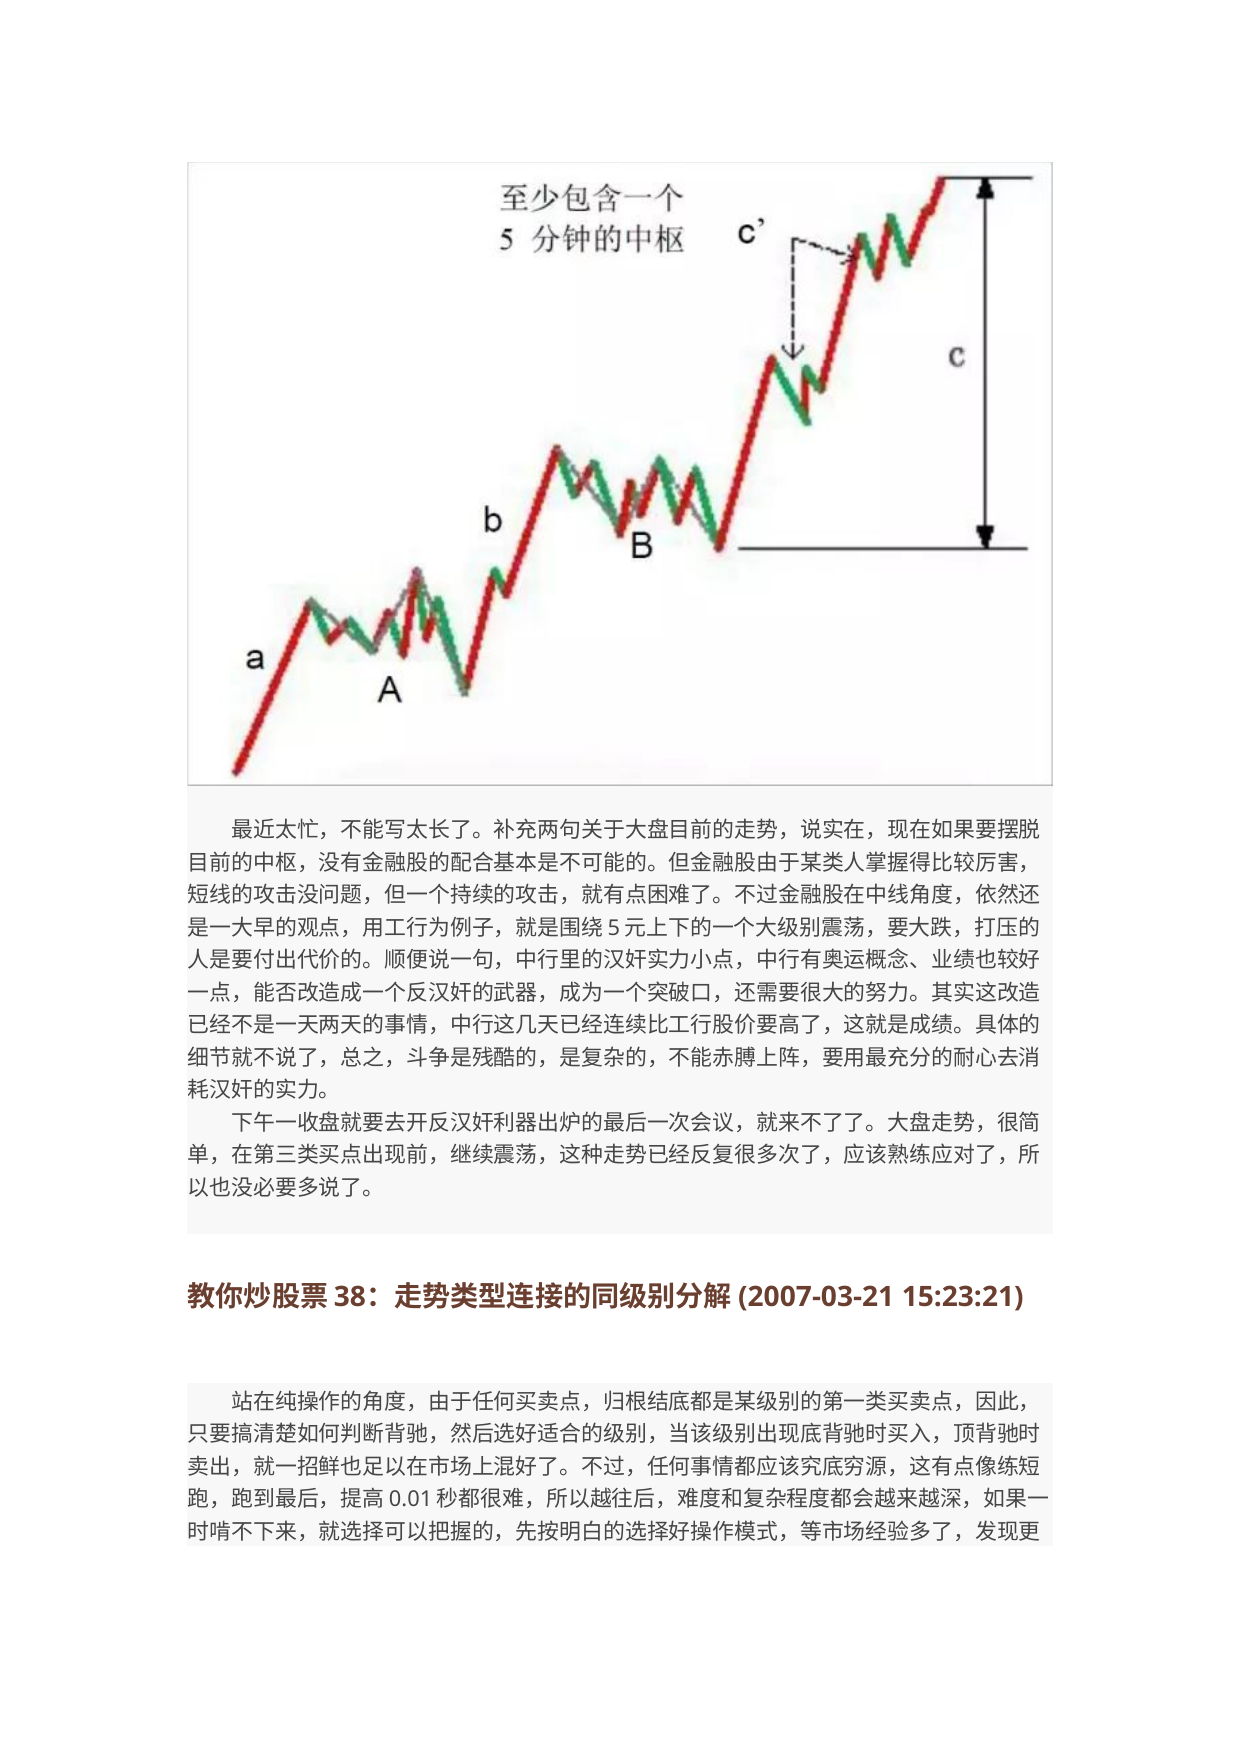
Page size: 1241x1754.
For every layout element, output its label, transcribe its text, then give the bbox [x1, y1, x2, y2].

subtitle 教你炒股票38：走势类型连接的同级别分解 (2007-03-21 15:23:21) [187, 1262, 1053, 1327]
picture [187, 162, 1053, 786]
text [187, 1383, 1053, 1546]
text 最近太忙，不能写太长了。补充两句关于大盘目前的走势，说实在，现在如果要摆脱目前的中枢，没有金融股的配合基本是不可能的。但金融股由于某类人掌握得比较厉害，短线的攻击没问题，但一个持续的攻击，就有点困难了。不过金融股在中线角度，依然还是一大早的观点，用工行为例子，就是围绕5元上下的一个大级别震荡，要大跌，打压的人是要付出代价的。顺便说一句，中行里的汉奸实力小点，中行有奥运概念、业绩也较好一点，能否改造成一个反汉奸的武器，成为一个突破口，还需要很大的努力。其实这改造已经不是一天两天的事情，中行这几天已经连续比工行股价要高了，这就是成绩。具体的细节就不说了，总之，斗争是残酷的，是复杂的，不能赤膊上阵，要用最充分的耐心去消耗汉奸的实力。 [187, 812, 1053, 1104]
text 下午一收盘就要去开反汉奸利器出炉的最后一次会议，就来不了了。大盘走势，很简单，在第三类买点出现前，继续震荡，这种走势已经反复很多次了，应该熟练应对了，所以也没必要多说了。 [187, 1104, 1053, 1202]
